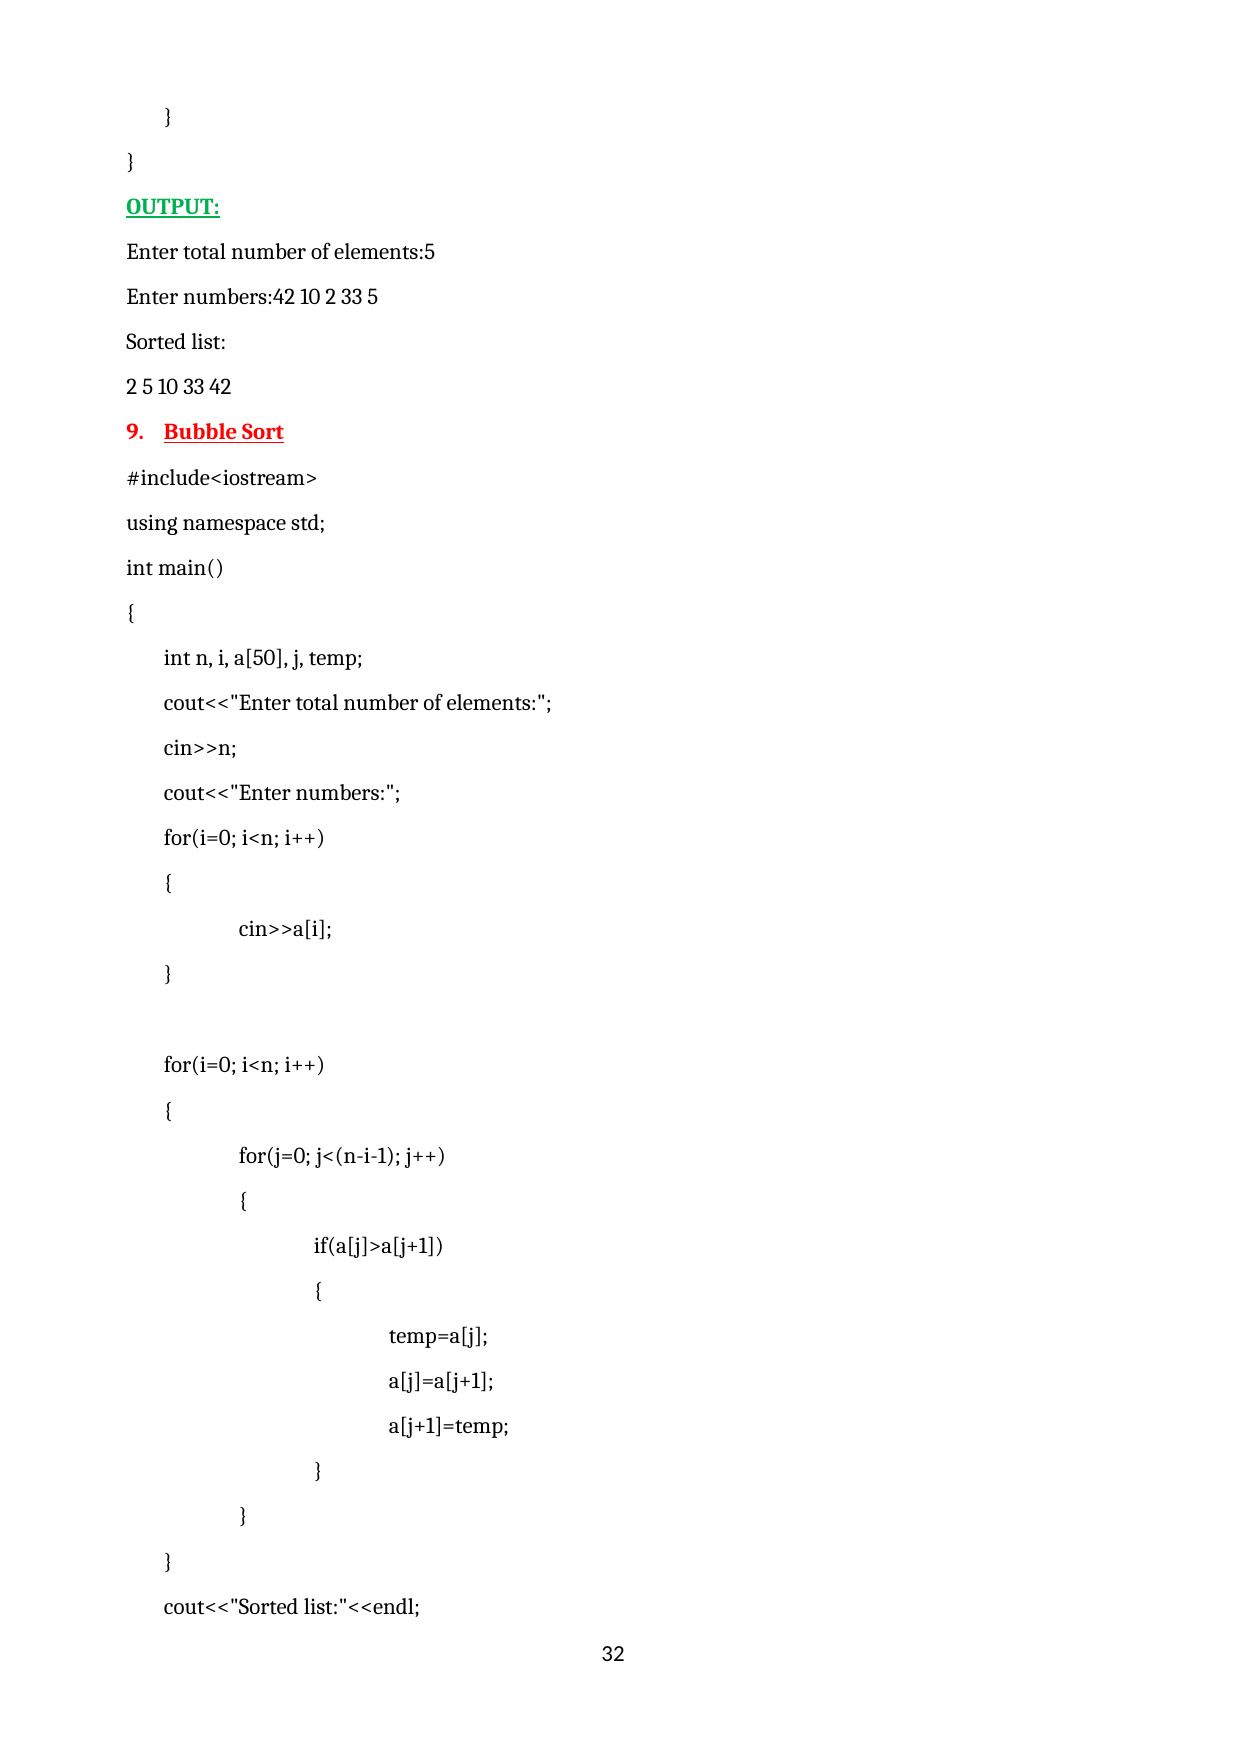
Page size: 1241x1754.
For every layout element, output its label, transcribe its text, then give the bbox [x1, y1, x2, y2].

text a[j+1]=temp; [126, 1413, 1137, 1439]
text for(i=0; i<n; i++) [126, 825, 1137, 851]
text OUTPUT: [126, 194, 1137, 220]
text int n, i, a[50], j, temp; [126, 645, 1137, 671]
text { [126, 599, 1137, 626]
list Bubble Sort [126, 419, 1137, 446]
text } [126, 148, 1137, 175]
text { [126, 1278, 1137, 1304]
text temp=a[j]; [126, 1323, 1137, 1349]
text } [126, 1503, 1137, 1530]
text cout<<"Enter numbers:"; [126, 780, 1137, 806]
text { [126, 1097, 1137, 1124]
text { [126, 870, 1137, 897]
text Enter total number of elements:5 [126, 239, 1137, 265]
text Sorted list: [126, 329, 1137, 355]
text for(j=0; j<(n-i-1); j++) [126, 1142, 1137, 1169]
text } [126, 103, 1137, 130]
text for(i=0; i<n; i++) [126, 1052, 1137, 1079]
text 2 5 10 33 42 [126, 374, 1137, 400]
text } [126, 960, 1137, 987]
text int main() [126, 554, 1137, 581]
text { [126, 1188, 1137, 1214]
text cout<<"Enter total number of elements:"; [126, 690, 1137, 716]
text } [126, 1548, 1137, 1575]
text if(a[j]>a[j+1]) [126, 1233, 1137, 1259]
text a[j]=a[j+1]; [126, 1368, 1137, 1394]
text using namespace std; [126, 509, 1137, 536]
text cin>>n; [126, 735, 1137, 761]
text #include<iostream> [126, 464, 1137, 491]
text Enter numbers:42 10 2 33 5 [126, 284, 1137, 310]
text cin>>a[i]; [126, 915, 1137, 942]
text } [126, 1458, 1137, 1484]
text cout<<"Sorted list:"<<endl; [126, 1593, 1137, 1620]
